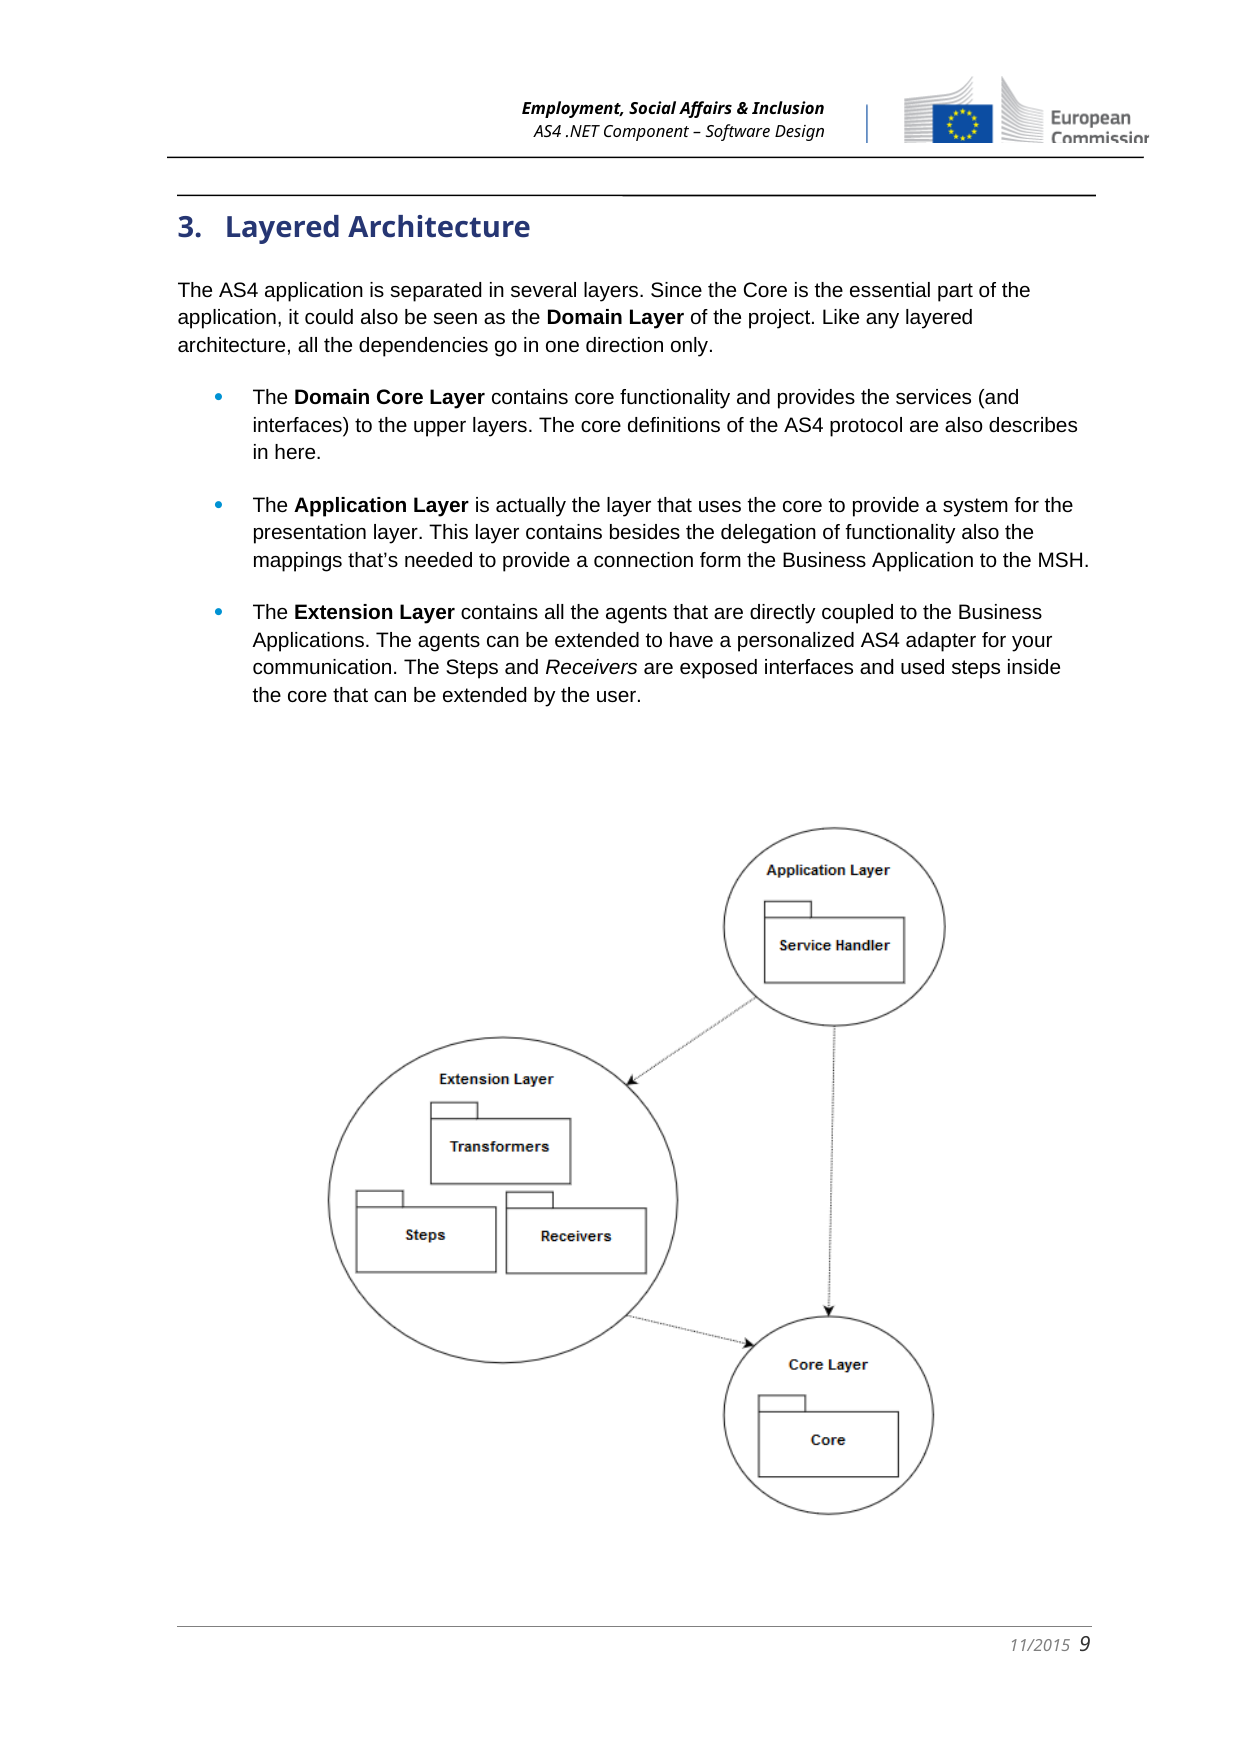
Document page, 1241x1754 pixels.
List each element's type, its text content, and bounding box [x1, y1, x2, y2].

list The Application Layer is actually the layer that uses the core to provide a system for the presentation layer. This layer contains besides the delegation of functionality also the mappings that’s needed to provide a connection form the Business Application to the MSH. [215, 492, 1092, 572]
list The Domain Core Layer contains core functionality and provides the services (and interfaces) to the upper layers. The core definitions of the AS4 protocol are also describes in here. [215, 385, 1092, 464]
subtitle Layered Architecture [177, 207, 1092, 246]
list The Extension Layer contains all the agents that are directly coupled to the Business Applications. The agents can be extended to have a personalized AS4 adapter for your communication. The Steps and Receivers are exposed interfaces and used steps inside the core that can be extended by the user. [215, 600, 1092, 707]
picture [864, 76, 1149, 141]
text The AS4 application is separated in several layers. Since the Core is the essential part of the application, it could also be seen as the Domain Layer of the project. Like any layered architecture, all the dependencies go in one direction only. [177, 277, 1092, 356]
picture [263, 735, 1007, 1549]
